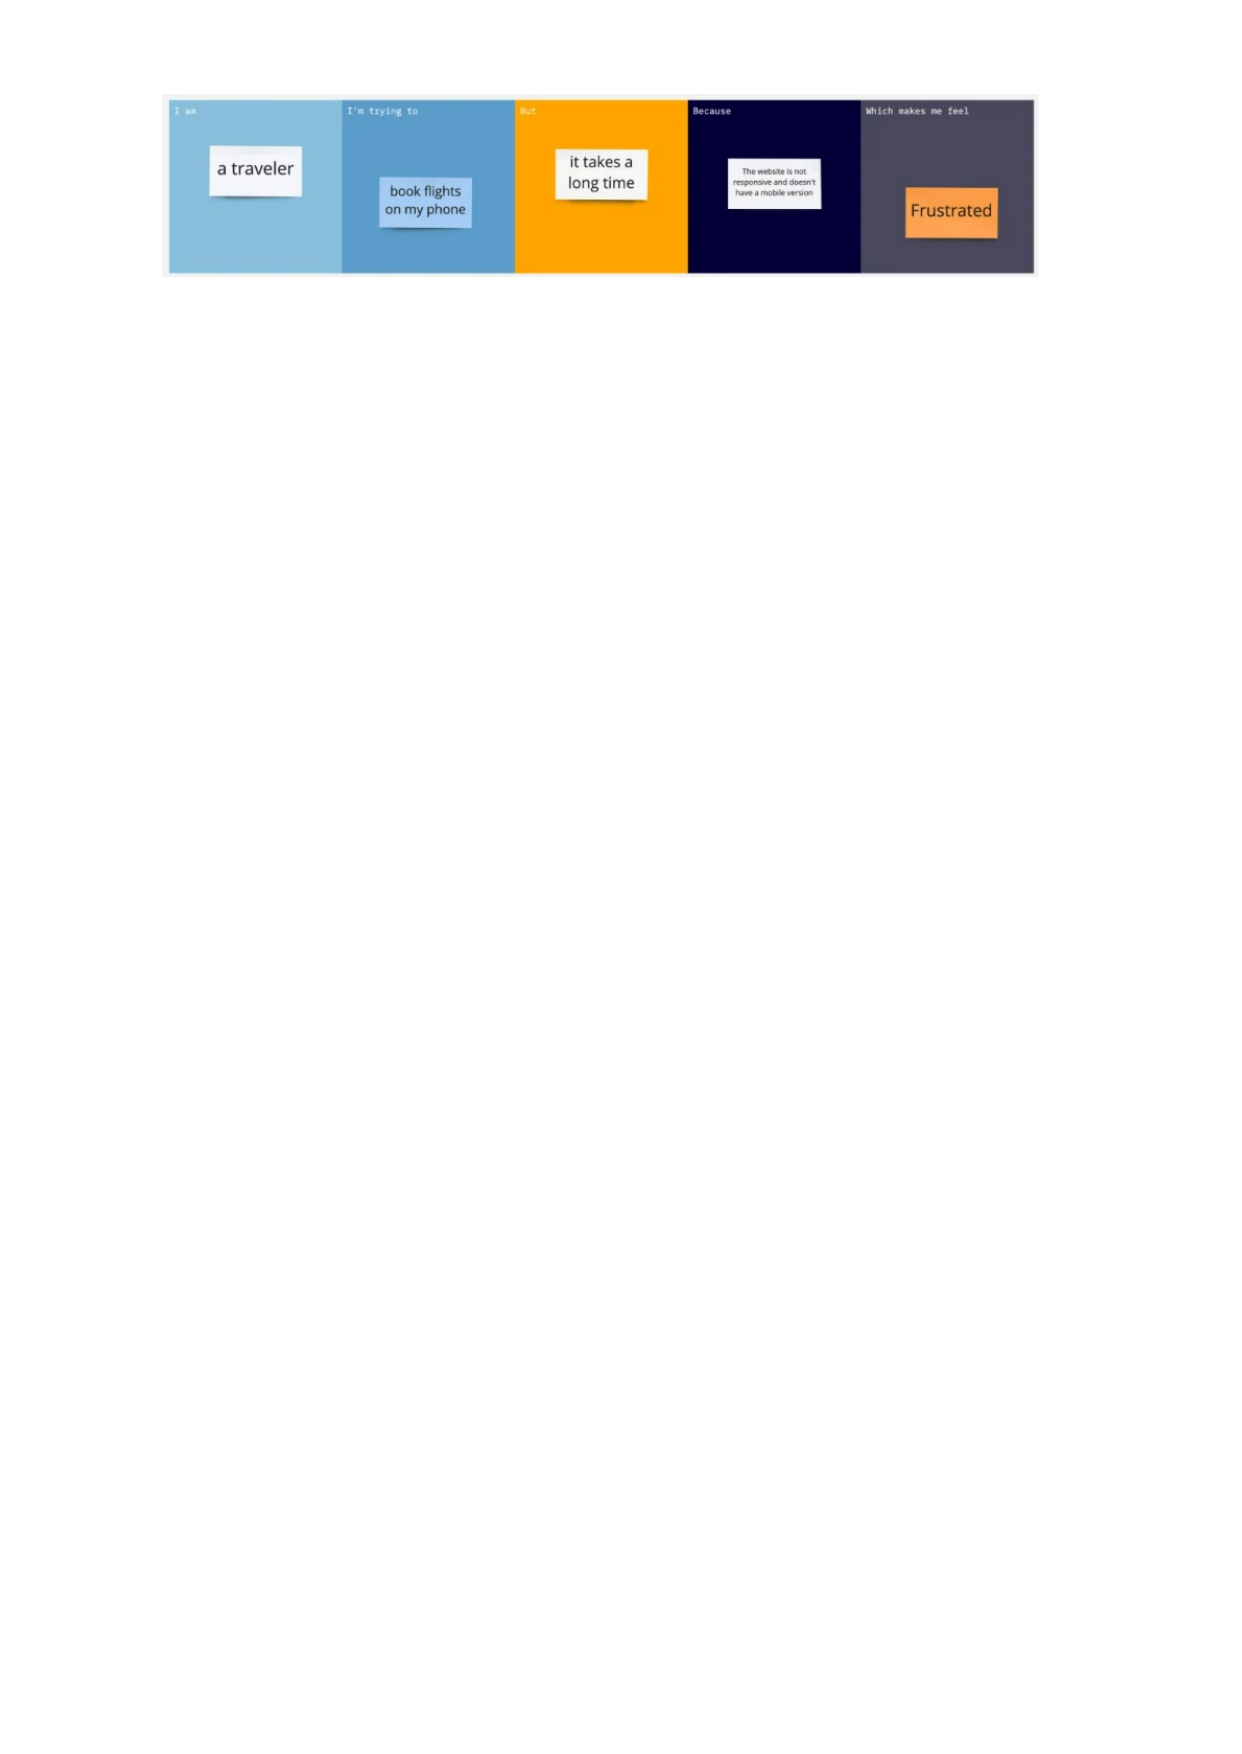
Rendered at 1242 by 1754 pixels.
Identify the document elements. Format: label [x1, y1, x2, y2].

picture [162, 94, 1039, 277]
